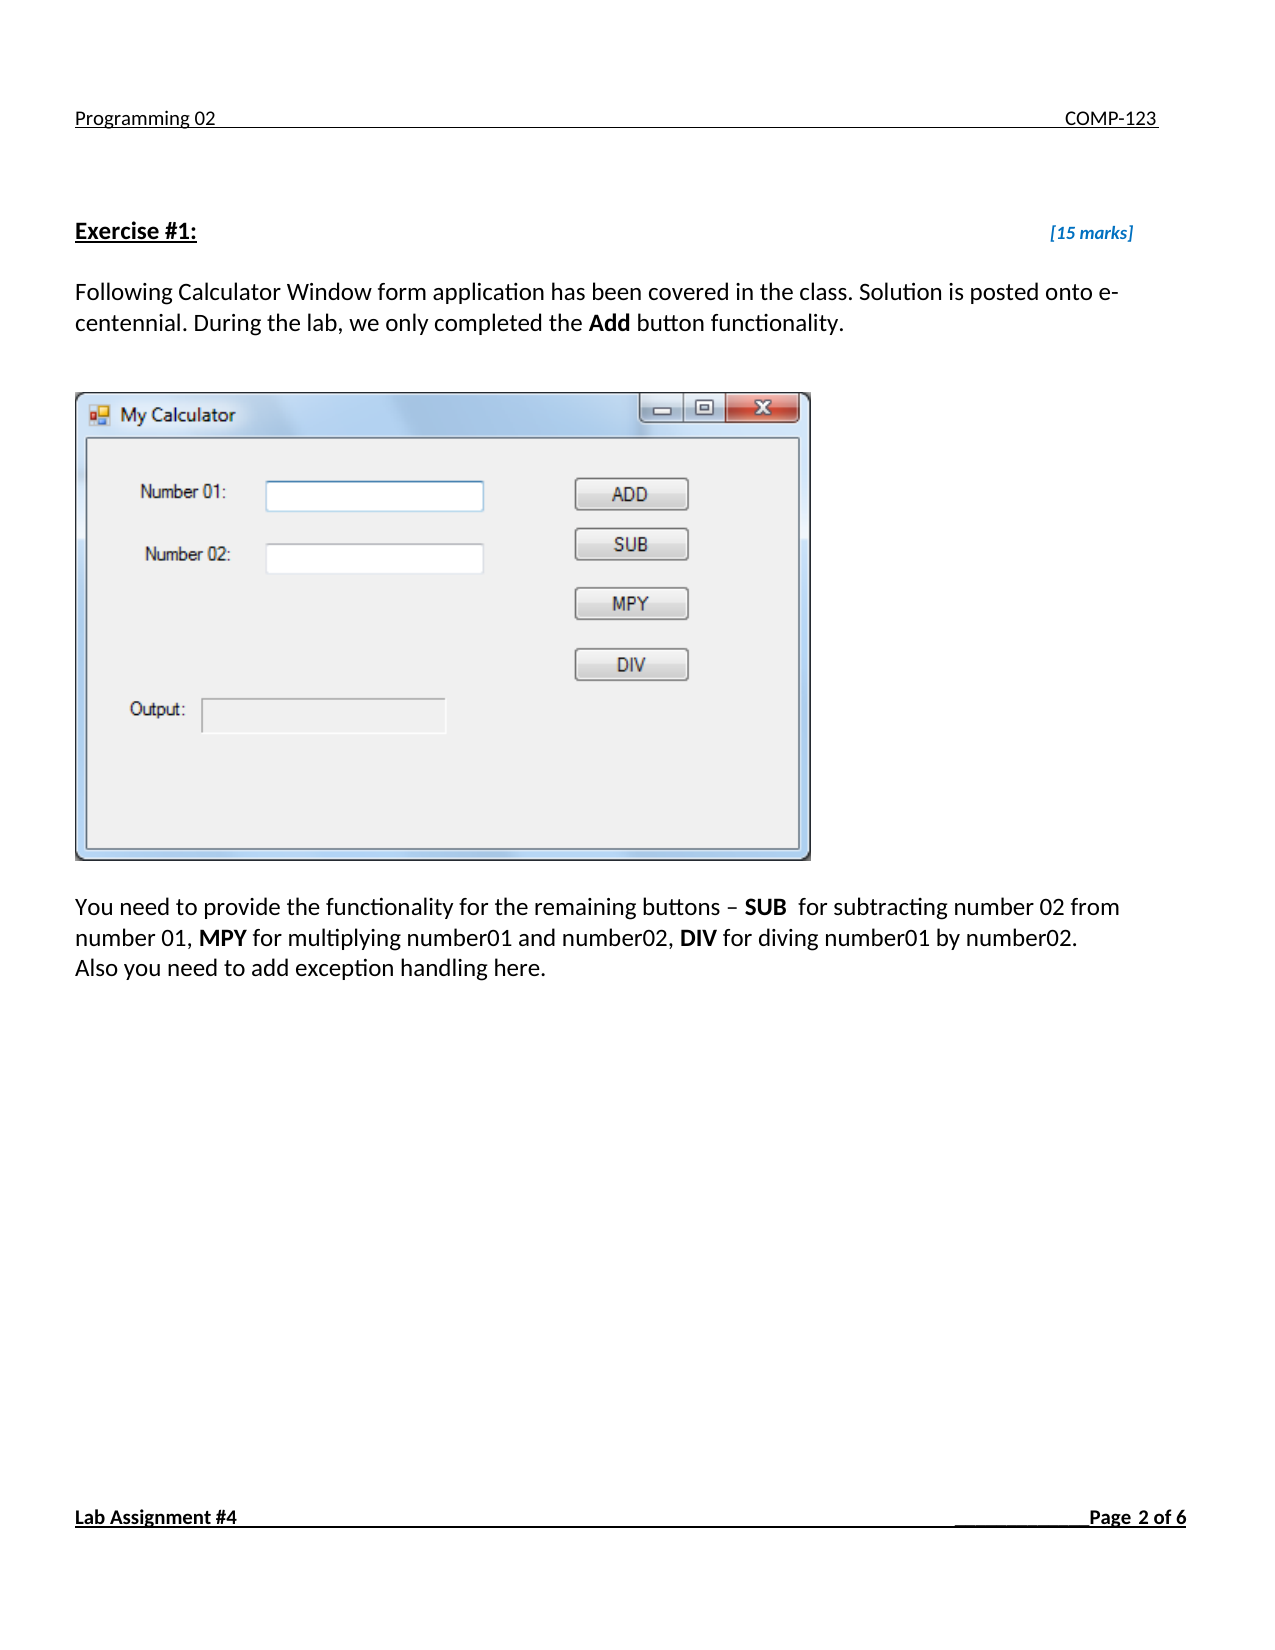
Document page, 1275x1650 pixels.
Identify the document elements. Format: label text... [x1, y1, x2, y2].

text Also you need to add exception handling here. [75, 952, 1200, 983]
text You need to provide the functionality for the remaining buttons – SUB for subtracting number 02 from number 01, MPY for multiplying number01 and number02, DIV for diving number01 by number02. [75, 891, 1200, 952]
text Following Calculator Window form application has been covered in the class. Solution is posted onto e-centennial. During the lab, we only completed the Add button functionality. [75, 277, 1200, 338]
picture [75, 392, 811, 861]
subtitle Exercise #1: [15 marks] [75, 216, 1200, 246]
